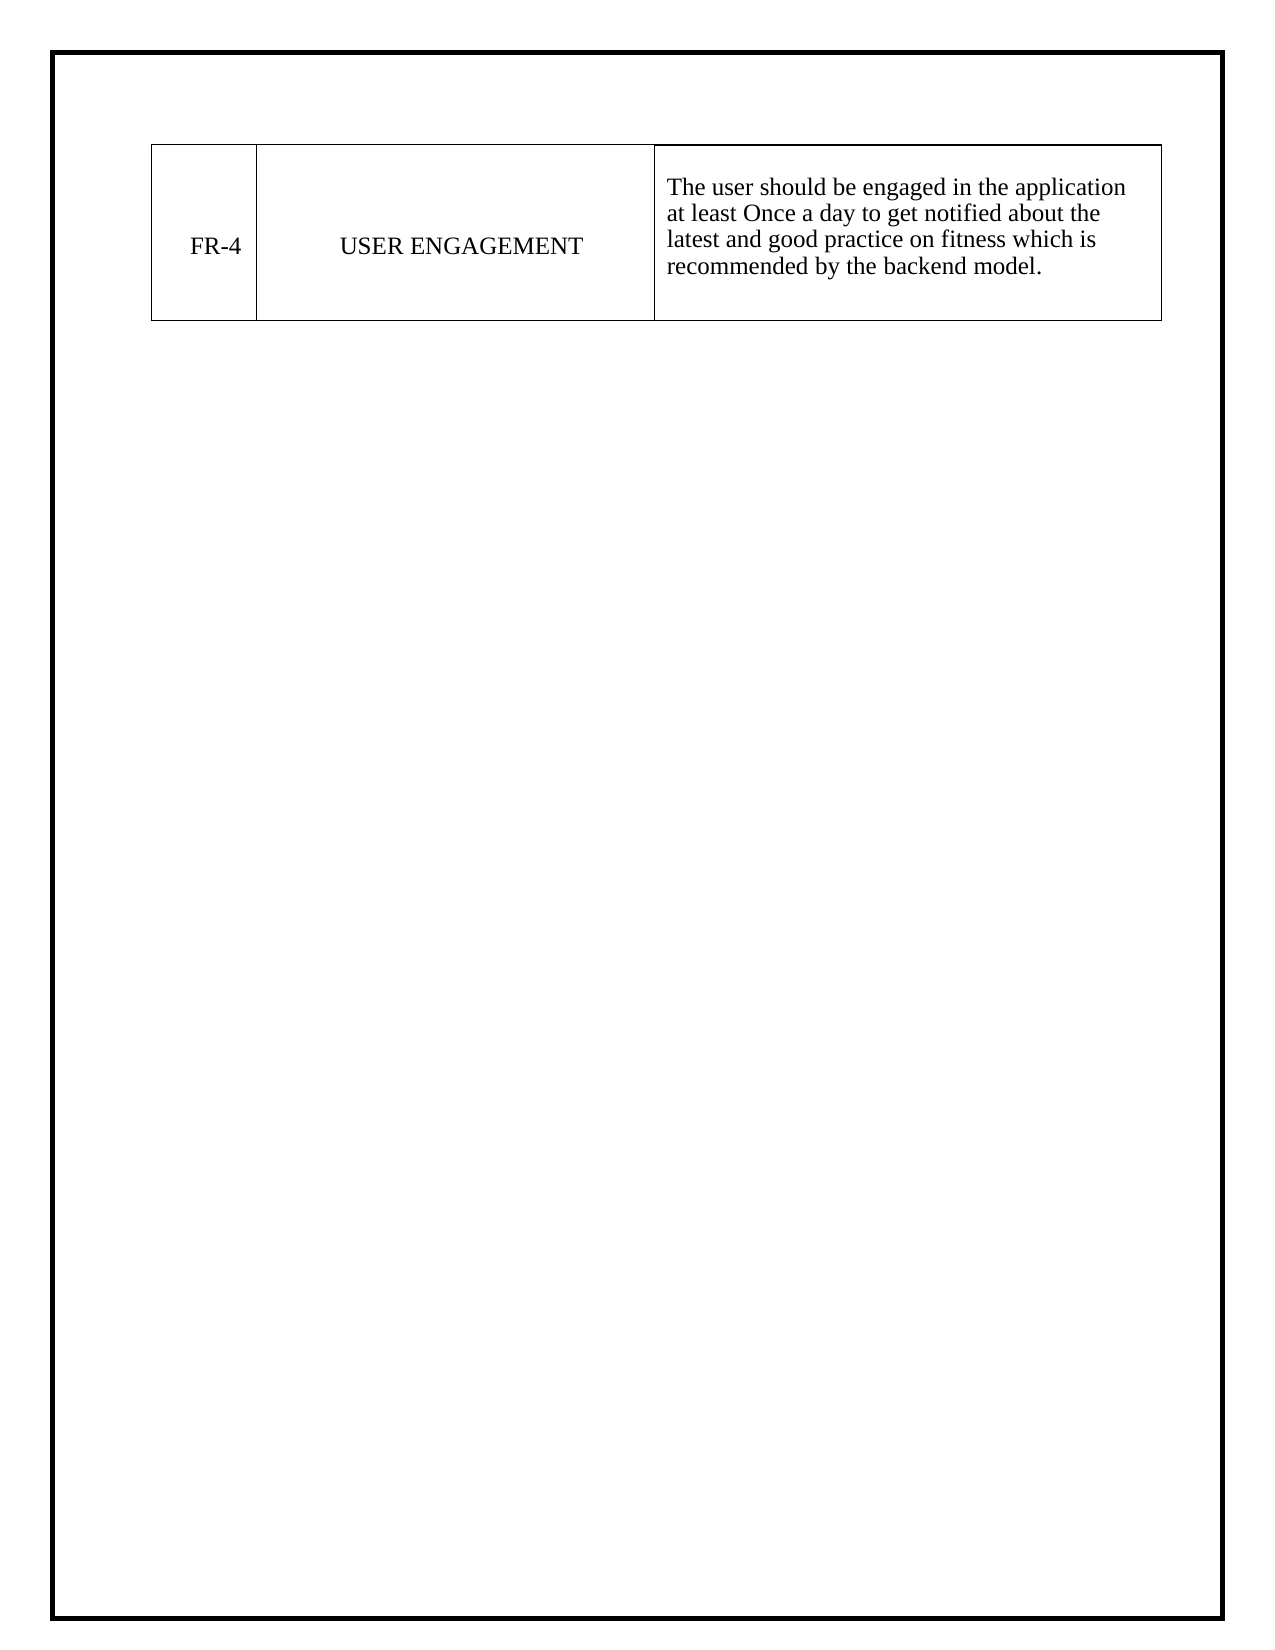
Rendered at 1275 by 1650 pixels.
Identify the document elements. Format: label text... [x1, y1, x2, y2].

table_cell The user should be engaged in the application at least Once a day to get notified about the latest and good practice on fitness which is recommended by the backend model. [655, 146, 1161, 320]
table_cell FR-4 [152, 145, 256, 320]
table_cell USER ENGAGEMENT [257, 145, 654, 320]
